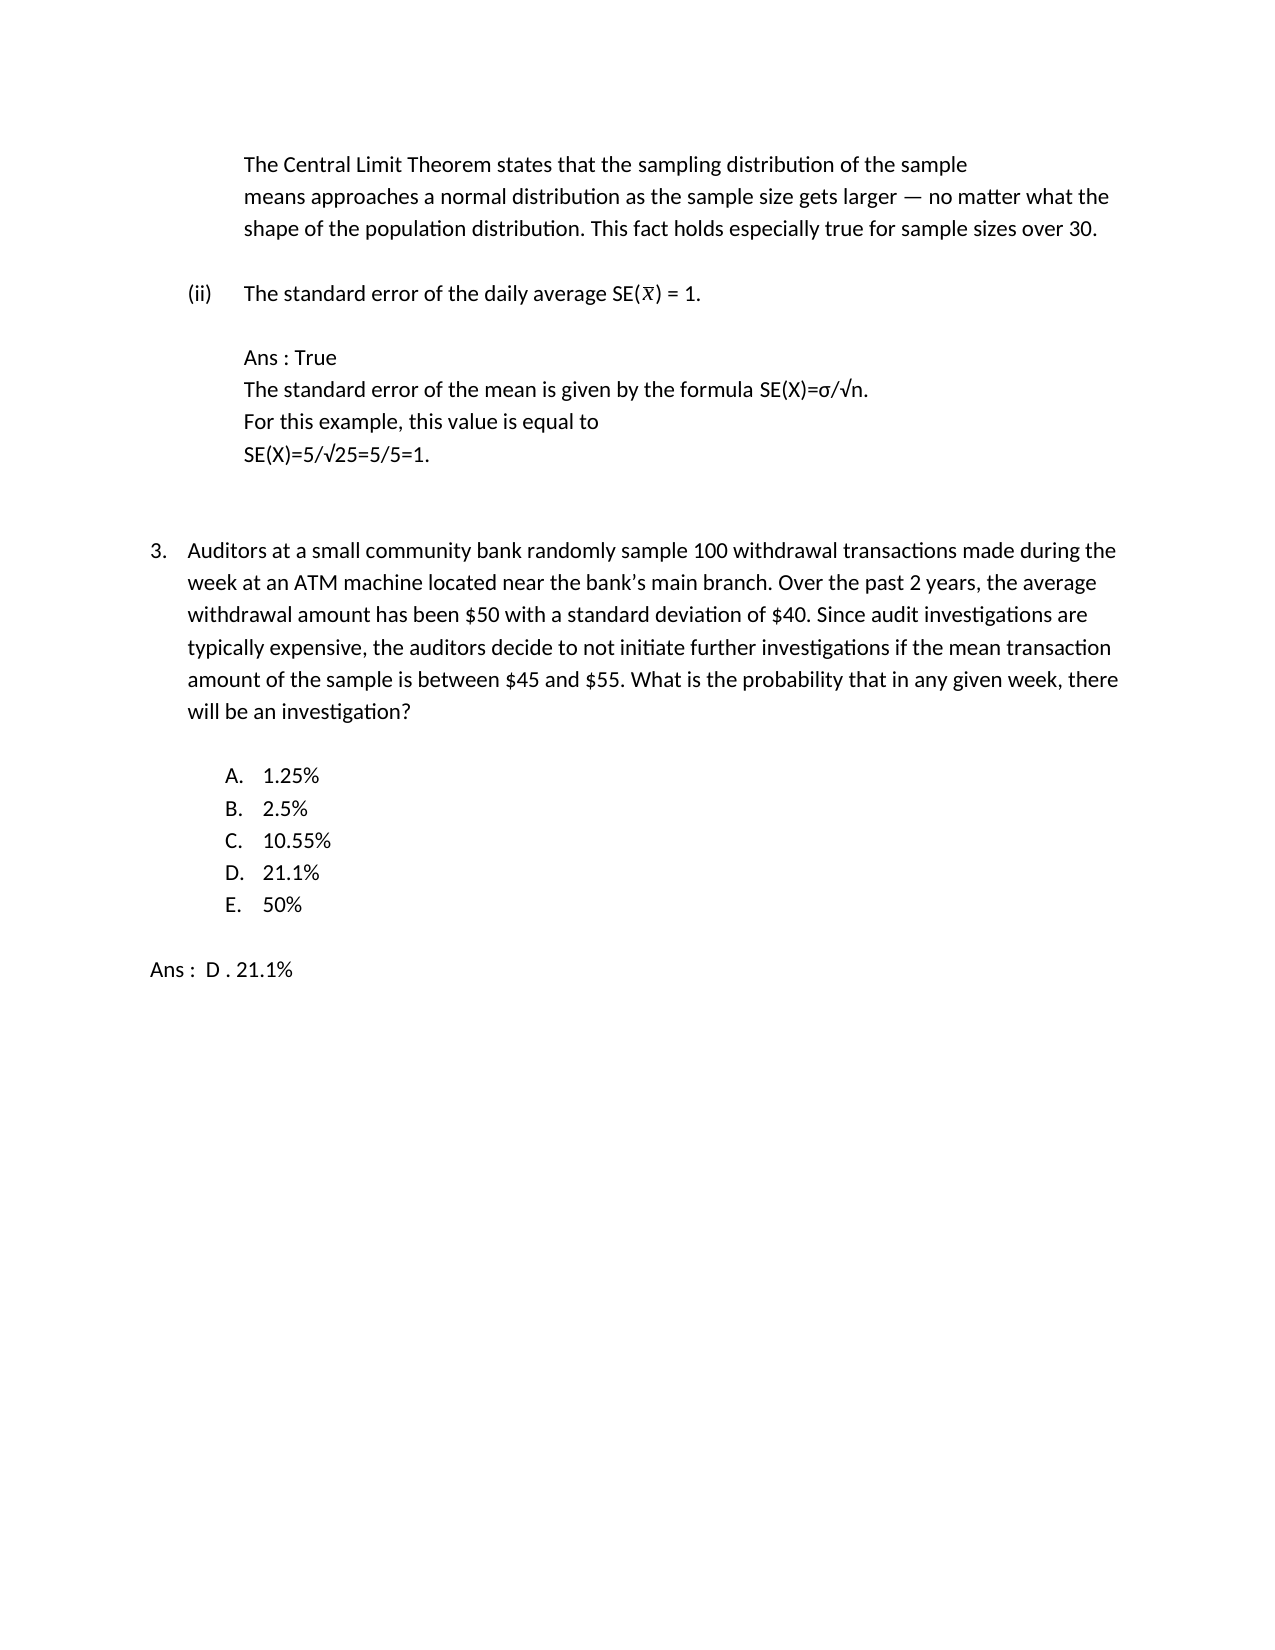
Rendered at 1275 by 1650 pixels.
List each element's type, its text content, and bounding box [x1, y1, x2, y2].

list The Central Limit Theorem states that the sampling distribution of the sample means approaches a normal distribution as the sample size gets larger — no matter what the shape of the population distribution. This fact holds especially true for sample sizes over 30. [244, 150, 1125, 242]
list 2.5% [225, 794, 1125, 822]
list The standard error of the daily average SE() = 1. [187, 279, 1125, 307]
list For this​ example, this value is equal to ​SE(X​)=5/√25=5/5=1. [244, 407, 1125, 468]
list The standard error of the mean is given by the formula ​SE(X​)=σ/√n. [244, 375, 1125, 403]
list 10.55% [225, 826, 1125, 854]
list Auditors at a small community bank randomly sample 100 withdrawal transactions made during the week at an ATM machine located near the bank’s main branch. Over the past 2 years, the average withdrawal amount has been $50 with a standard deviation of $40. Since audit investigations are typically expensive, the auditors decide to not initiate further investigations if the mean transaction amount of the sample is between $45 and $55. What is the probability that in any given week, there will be an investigation? [150, 536, 1125, 725]
list Ans : True [244, 343, 1125, 371]
text Ans : D . 21.1% [150, 955, 1125, 983]
list 21.1% [225, 858, 1125, 886]
list 50% [225, 890, 1125, 918]
list 1.25% [225, 762, 1125, 789]
